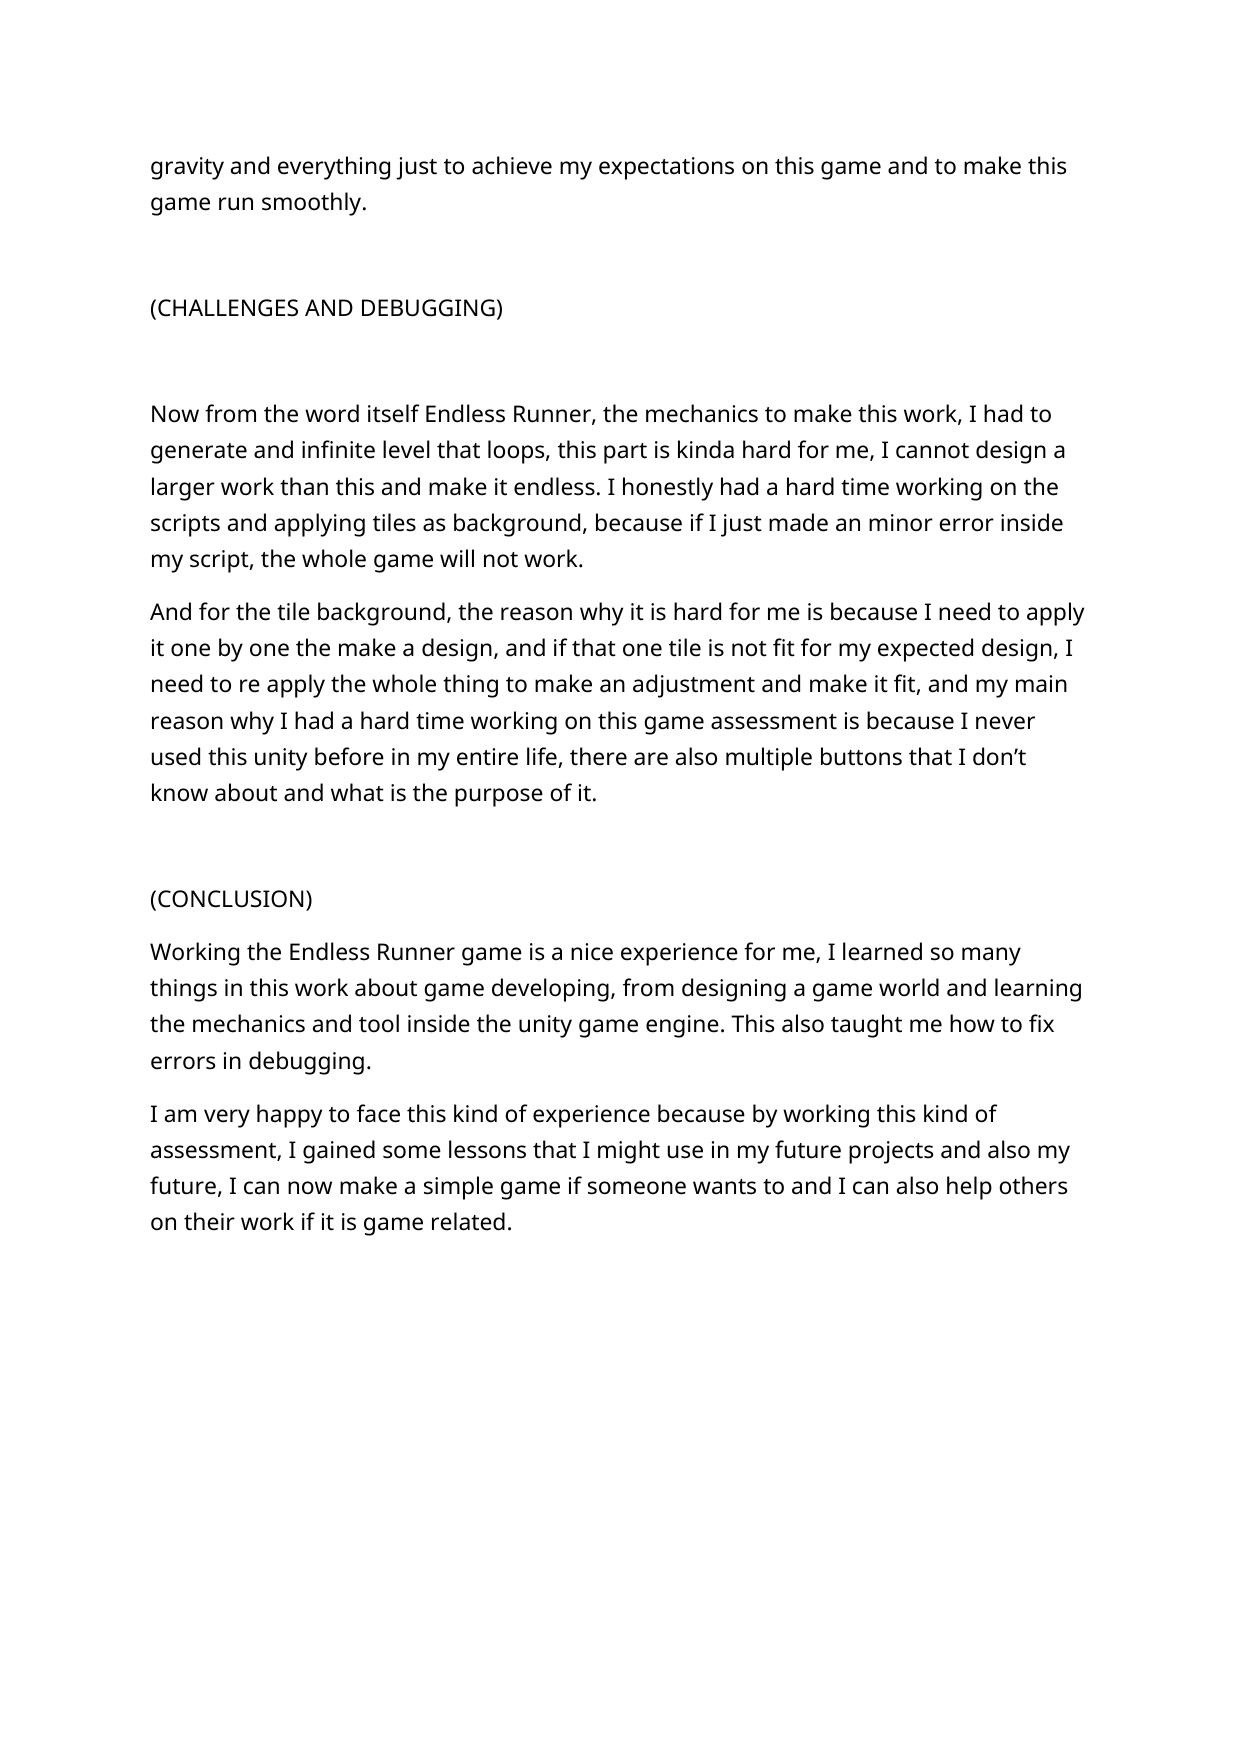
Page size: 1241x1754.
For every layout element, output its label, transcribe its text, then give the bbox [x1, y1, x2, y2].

text Working the Endless Runner game is a nice experience for me, I learned so many things in this work about game developing, from designing a game world and learning the mechanics and tool inside the unity game engine. This also taught me how to fix errors in debugging. [150, 936, 1090, 1076]
text Now from the word itself Endless Runner, the mechanics to make this work, I had to generate and infinite level that loops, this part is kinda hard for me, I cannot design a larger work than this and make it endless. I honestly had a hard time working on the scripts and applying tiles as background, because if I just made an minor error inside my script, the whole game will not work. [150, 398, 1090, 574]
text (CHALLENGES AND DEBUGGING) [150, 292, 1090, 323]
text (CONCLUSION) [150, 883, 1090, 914]
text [150, 150, 1090, 217]
text I am very happy to face this kind of experience because by working this kind of assessment, I gained some lessons that I might use in my future projects and also my future, I can now make a simple game if someone wants to and I can also help others on their work if it is game related. [150, 1097, 1090, 1237]
text And for the tile background, the reason why it is hard for me is because I need to apply it one by one the make a design, and if that one tile is not fit for my expected design, I need to re apply the whole thing to make an adjustment and make it fit, and my main reason why I had a hard time working on this game assessment is because I never used this unity before in my entire life, there are also multiple buttons that I don’t know about and what is the purpose of it. [150, 596, 1090, 808]
